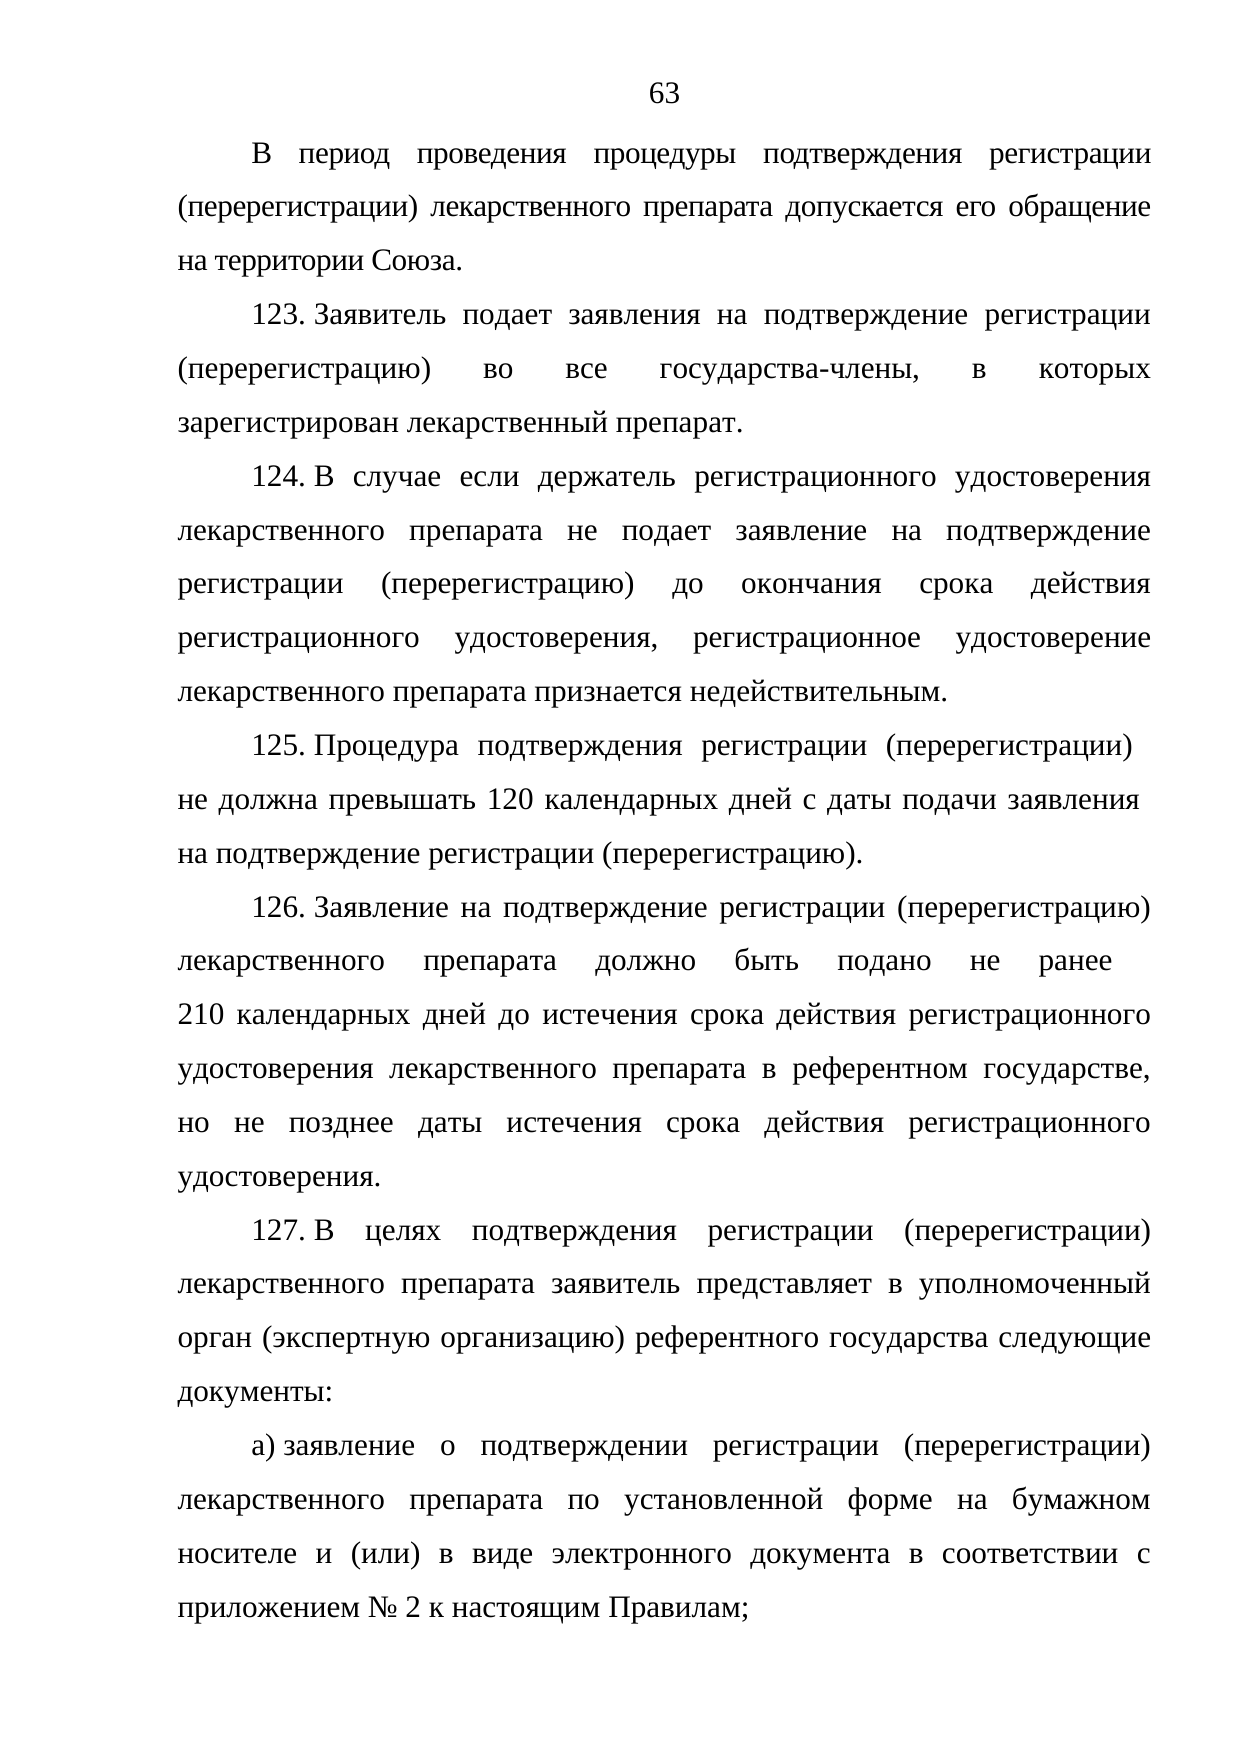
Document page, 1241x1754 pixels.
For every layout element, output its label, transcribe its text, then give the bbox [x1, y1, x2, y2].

text В период проведения процедуры подтверждения регистрации (перерегистрации) лекарственного препарата допускается его обращение на территории Союза. [177, 134, 1152, 277]
text 126. Заявление на подтверждение регистрации (перерегистрацию) лекарственного препарата должно быть подано не ранее 210 календарных дней до истечения срока действия регистрационного удостоверения лекарственного препарата в референтном государстве, но не позднее даты истечения срока действия регистрационного удостоверения. [177, 888, 1152, 1193]
text 125. Процедура подтверждения регистрации (перерегистрации) не должна превышать 120 календарных дней с даты подачи заявления на подтверждение регистрации (перерегистрацию). [177, 726, 1152, 870]
text а) заявление о подтверждении регистрации (перерегистрации) лекарственного препарата по установленной форме на бумажном носителе и (или) в виде электронного документа в соответствии с приложением № 2 к настоящим Правилам; [177, 1426, 1152, 1624]
text 124. В случае если держатель регистрационного удостоверения лекарственного препарата не подает заявление на подтверждение регистрации (перерегистрацию) до окончания срока действия регистрационного удостоверения, регистрационное удостоверение лекарственного препарата признается недействительным. [177, 457, 1152, 708]
text 123. Заявитель подает заявления на подтверждение регистрации (перерегистрацию) во все государства-члены, в которых зарегистрирован лекарственный препарат. [177, 295, 1152, 439]
text 127. В целях подтверждения регистрации (перерегистрации) лекарственного препарата заявитель представляет в уполномоченный орган (экспертную организацию) референтного государства следующие документы: [177, 1211, 1152, 1408]
